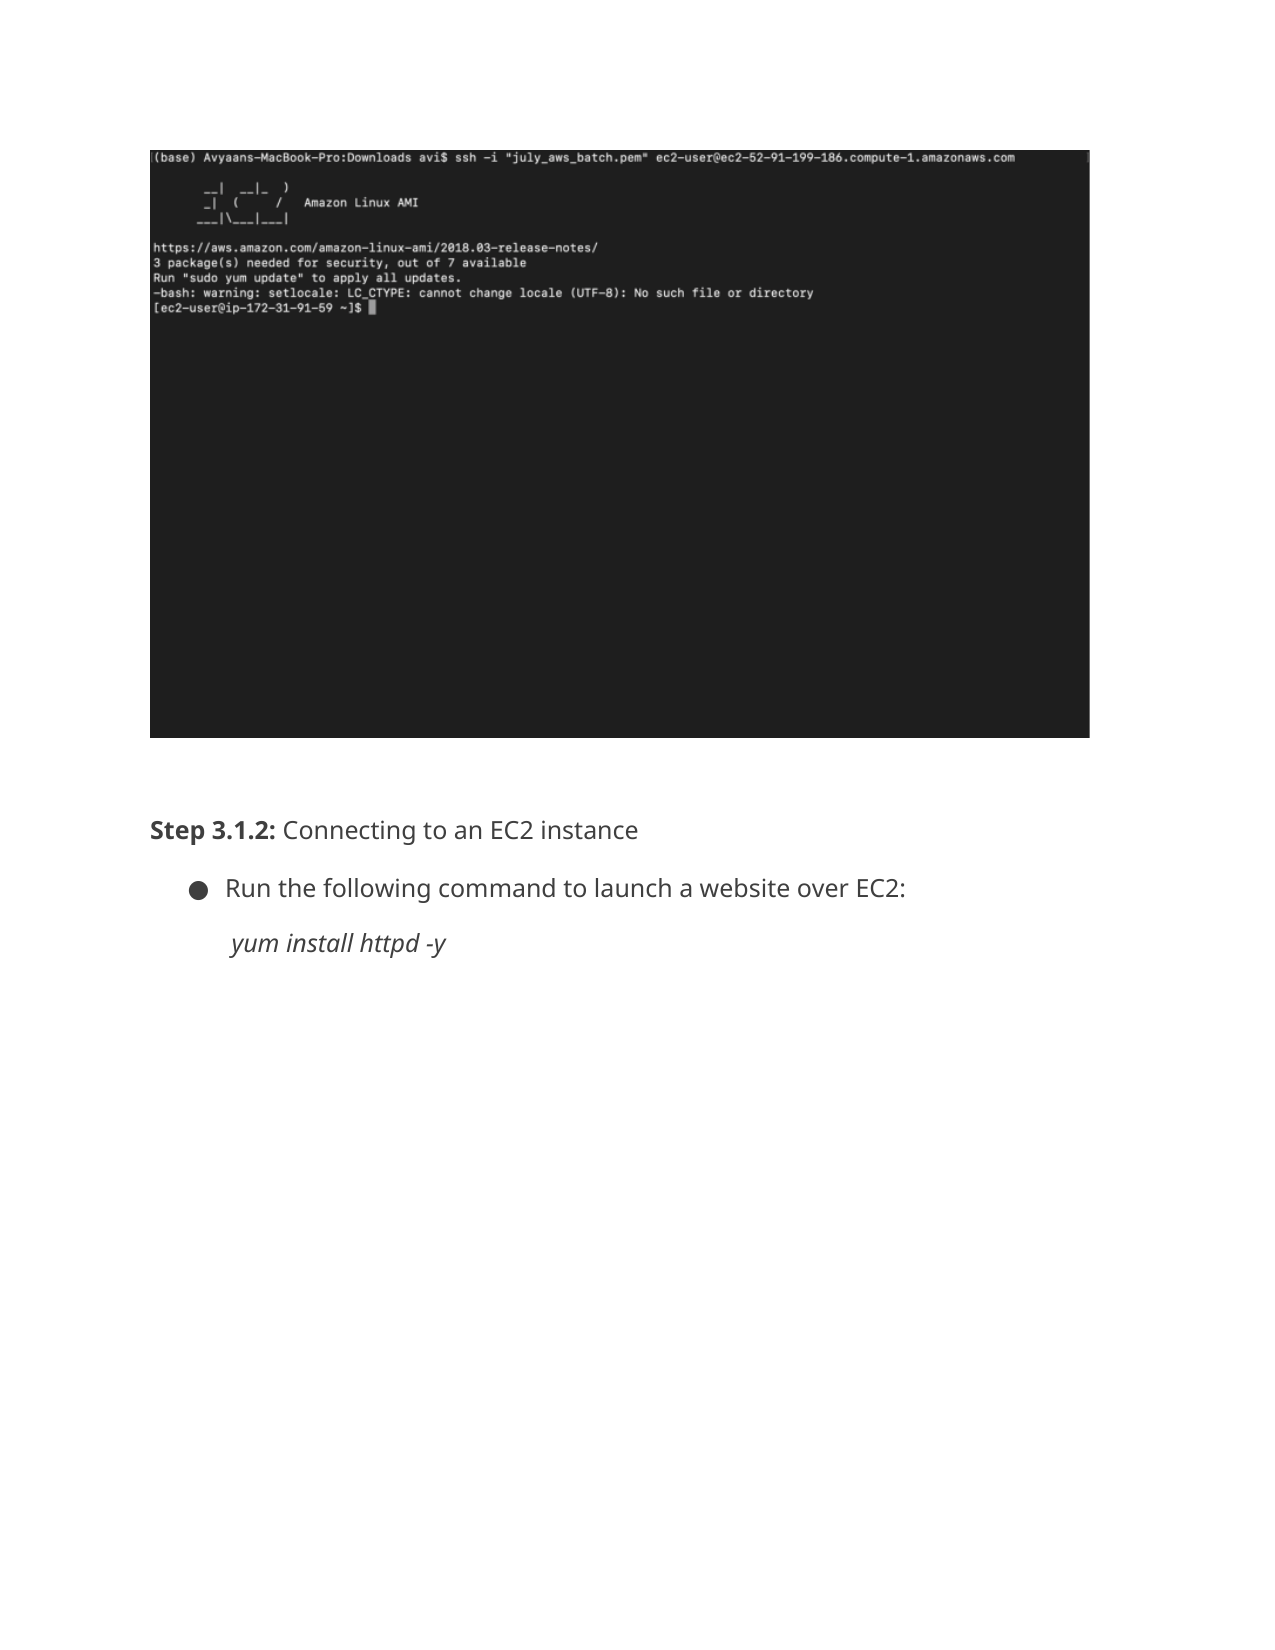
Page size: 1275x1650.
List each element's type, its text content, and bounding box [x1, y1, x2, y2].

text Step 3.1.2: Connecting to an EC2 instance [150, 813, 1125, 847]
picture [150, 150, 1090, 738]
list Run the following command to launch a website over EC2: [187, 871, 1125, 905]
text yum install httpd -y [225, 926, 1125, 959]
